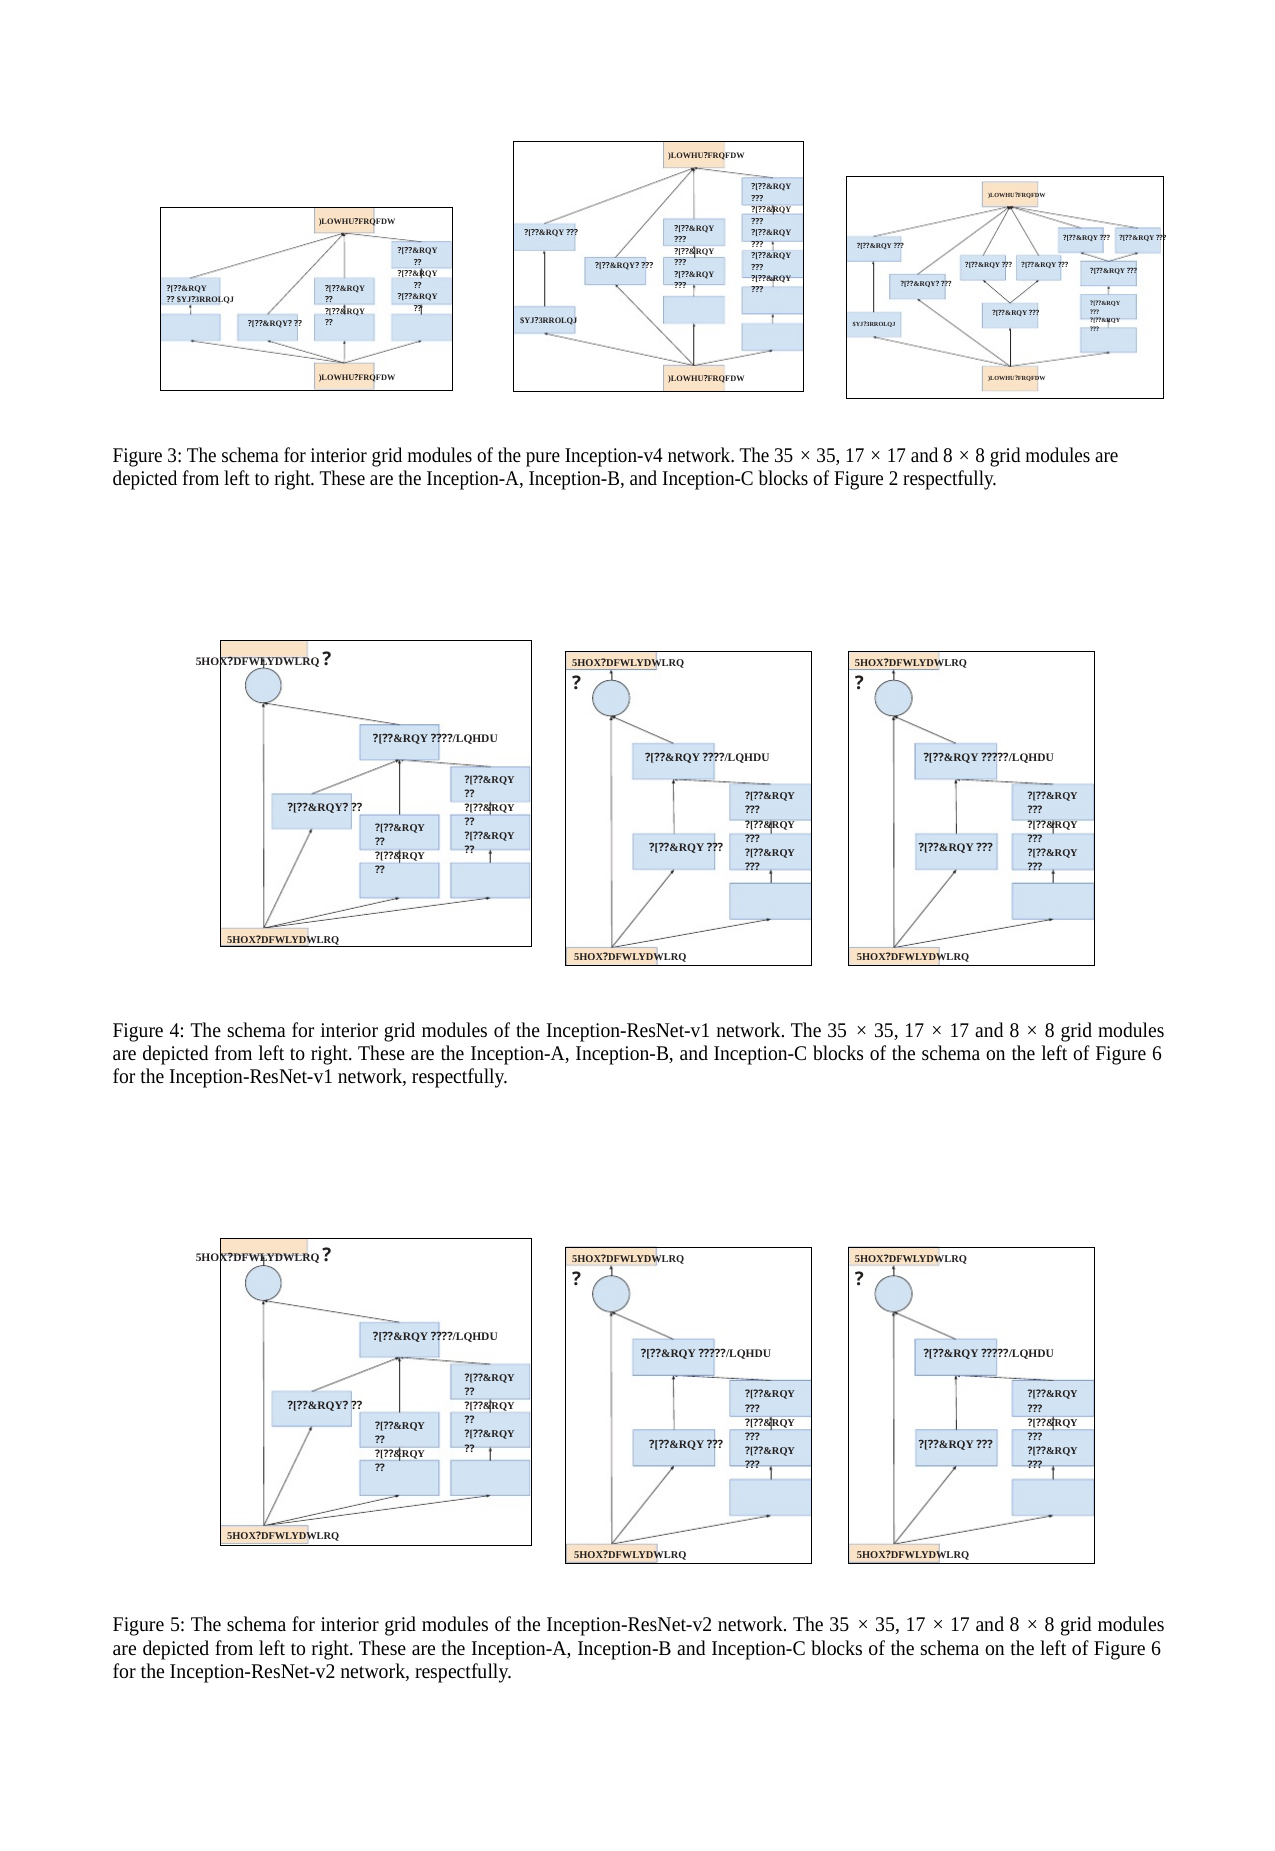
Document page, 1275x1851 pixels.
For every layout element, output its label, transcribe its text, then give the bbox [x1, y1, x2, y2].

text Figure 4: The schema for interior grid modules of the Inception-ResNet-v1 network. The 35 × 35, 17 × 17 and 8 × 8 grid modules are depicted from left to right. These are the Inception-A, Inception-B, and Inception-C blocks of the schema on the left of Figure 6 for the Inception-ResNet-v1 network, respectfully. [112, 994, 1164, 1088]
picture [514, 142, 803, 391]
picture [566, 1248, 811, 1563]
text Figure 3: The schema for interior grid modules of the pure Inception-v4 network. The 35 × 35, 17 × 17 and 8 × 8 grid modules are depicted from left to right. These are the Inception-A, Inception-B, and Inception-C blocks of Figure 2 respectfully. [112, 423, 1164, 490]
picture [849, 1248, 1094, 1563]
picture [161, 208, 452, 390]
picture [847, 177, 1163, 398]
picture [566, 652, 811, 965]
text Figure 5: The schema for interior grid modules of the Inception-ResNet-v2 network. The 35 × 35, 17 × 17 and 8 × 8 grid modules are depicted from left to right. These are the Inception-A, Inception-B and Inception-C blocks of the schema on the left of Figure 6 for the Inception-ResNet-v2 network, respectfully. [112, 1589, 1164, 1684]
picture [849, 652, 1094, 965]
picture [221, 1239, 531, 1545]
picture [221, 641, 531, 946]
